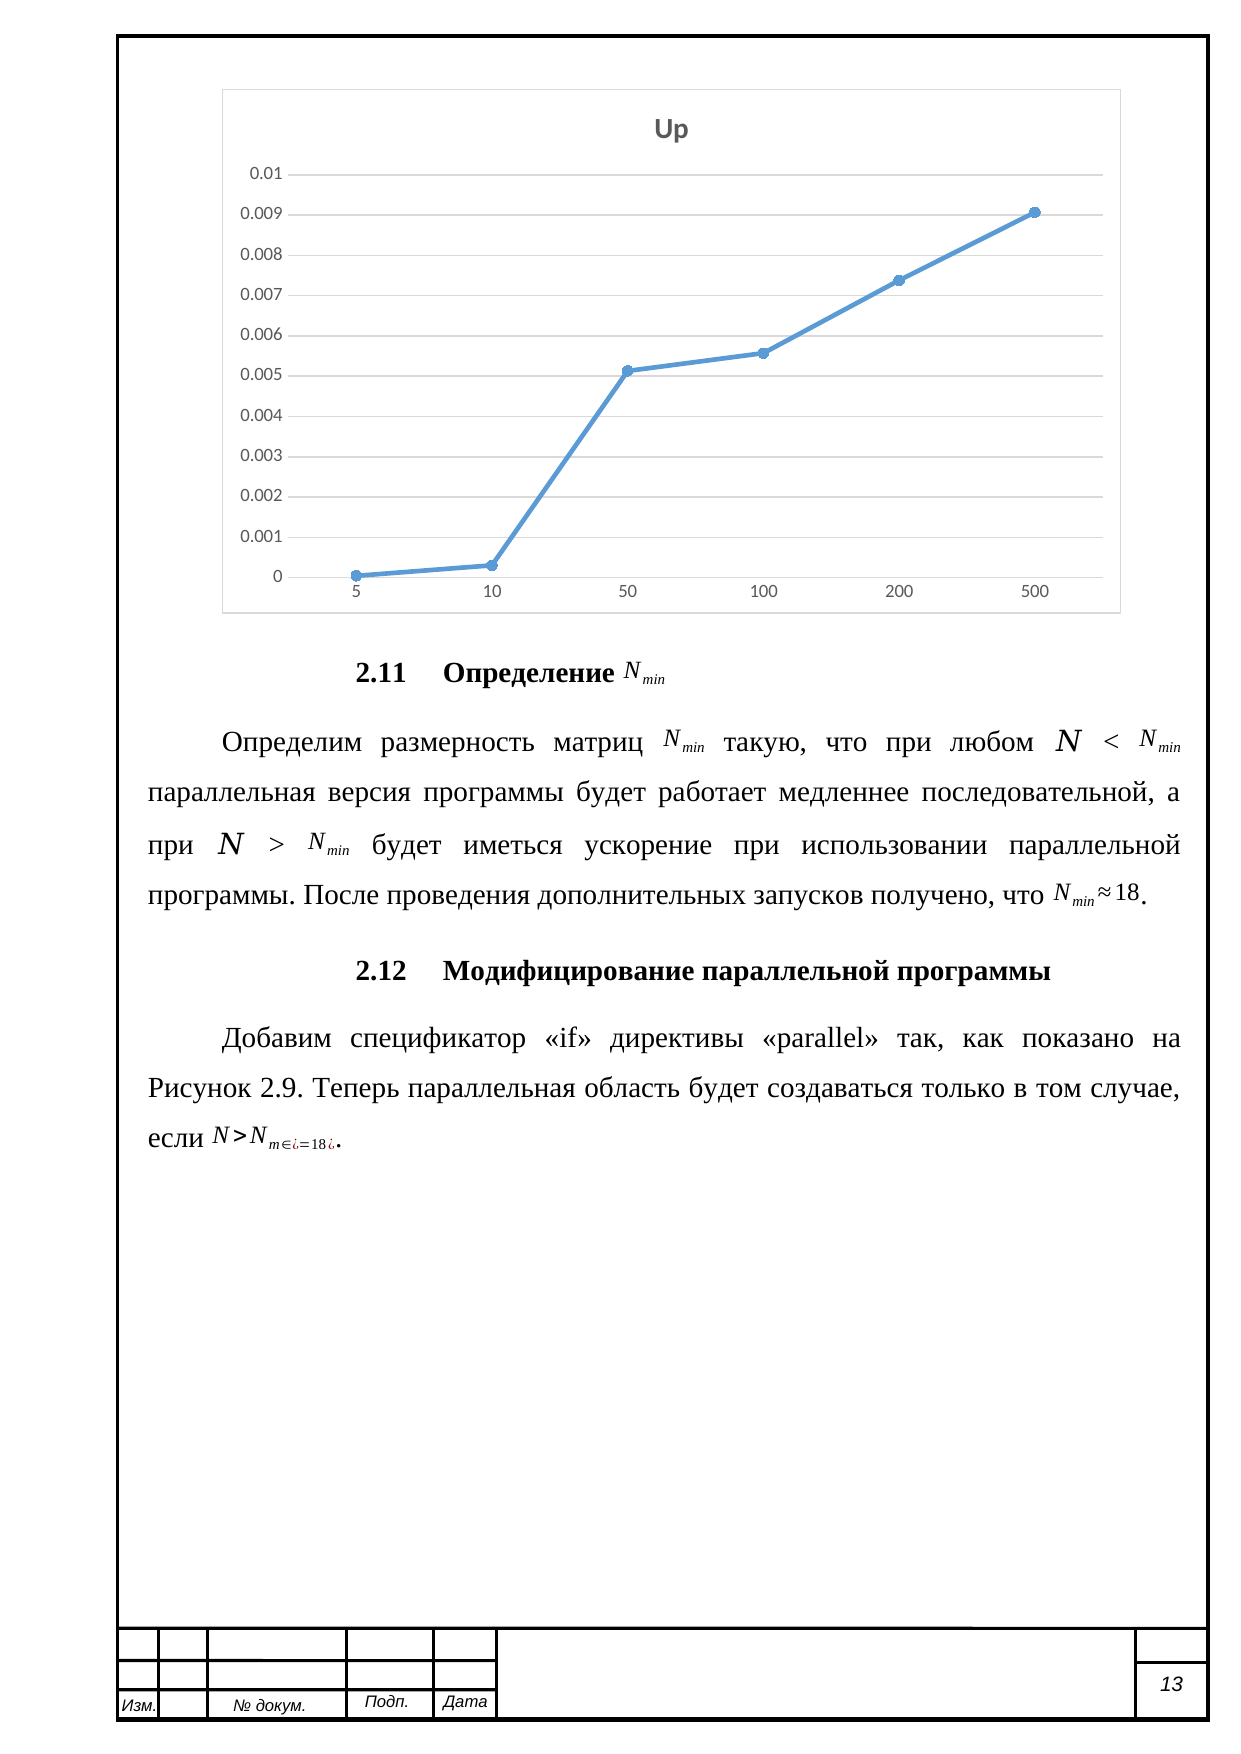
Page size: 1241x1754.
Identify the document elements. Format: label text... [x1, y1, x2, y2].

subtitle Модифицирование параллельной программы [281, 953, 1181, 986]
subtitle Определение [281, 655, 1181, 689]
text Добавим спецификатор «if» директивы «parallel» так, как показано на рисунке 2.9. Теперь параллельная область будет создаваться только в том случае, если . [148, 1020, 1181, 1154]
text Определим размерность матриц такую, что при любом 𝑁 < параллельная версия программы будет работает медленнее последовательной, а при 𝑁 > будет иметься ускорение при использовании параллельной программы. После проведения дополнительных запусков получено, что . [148, 722, 1181, 911]
